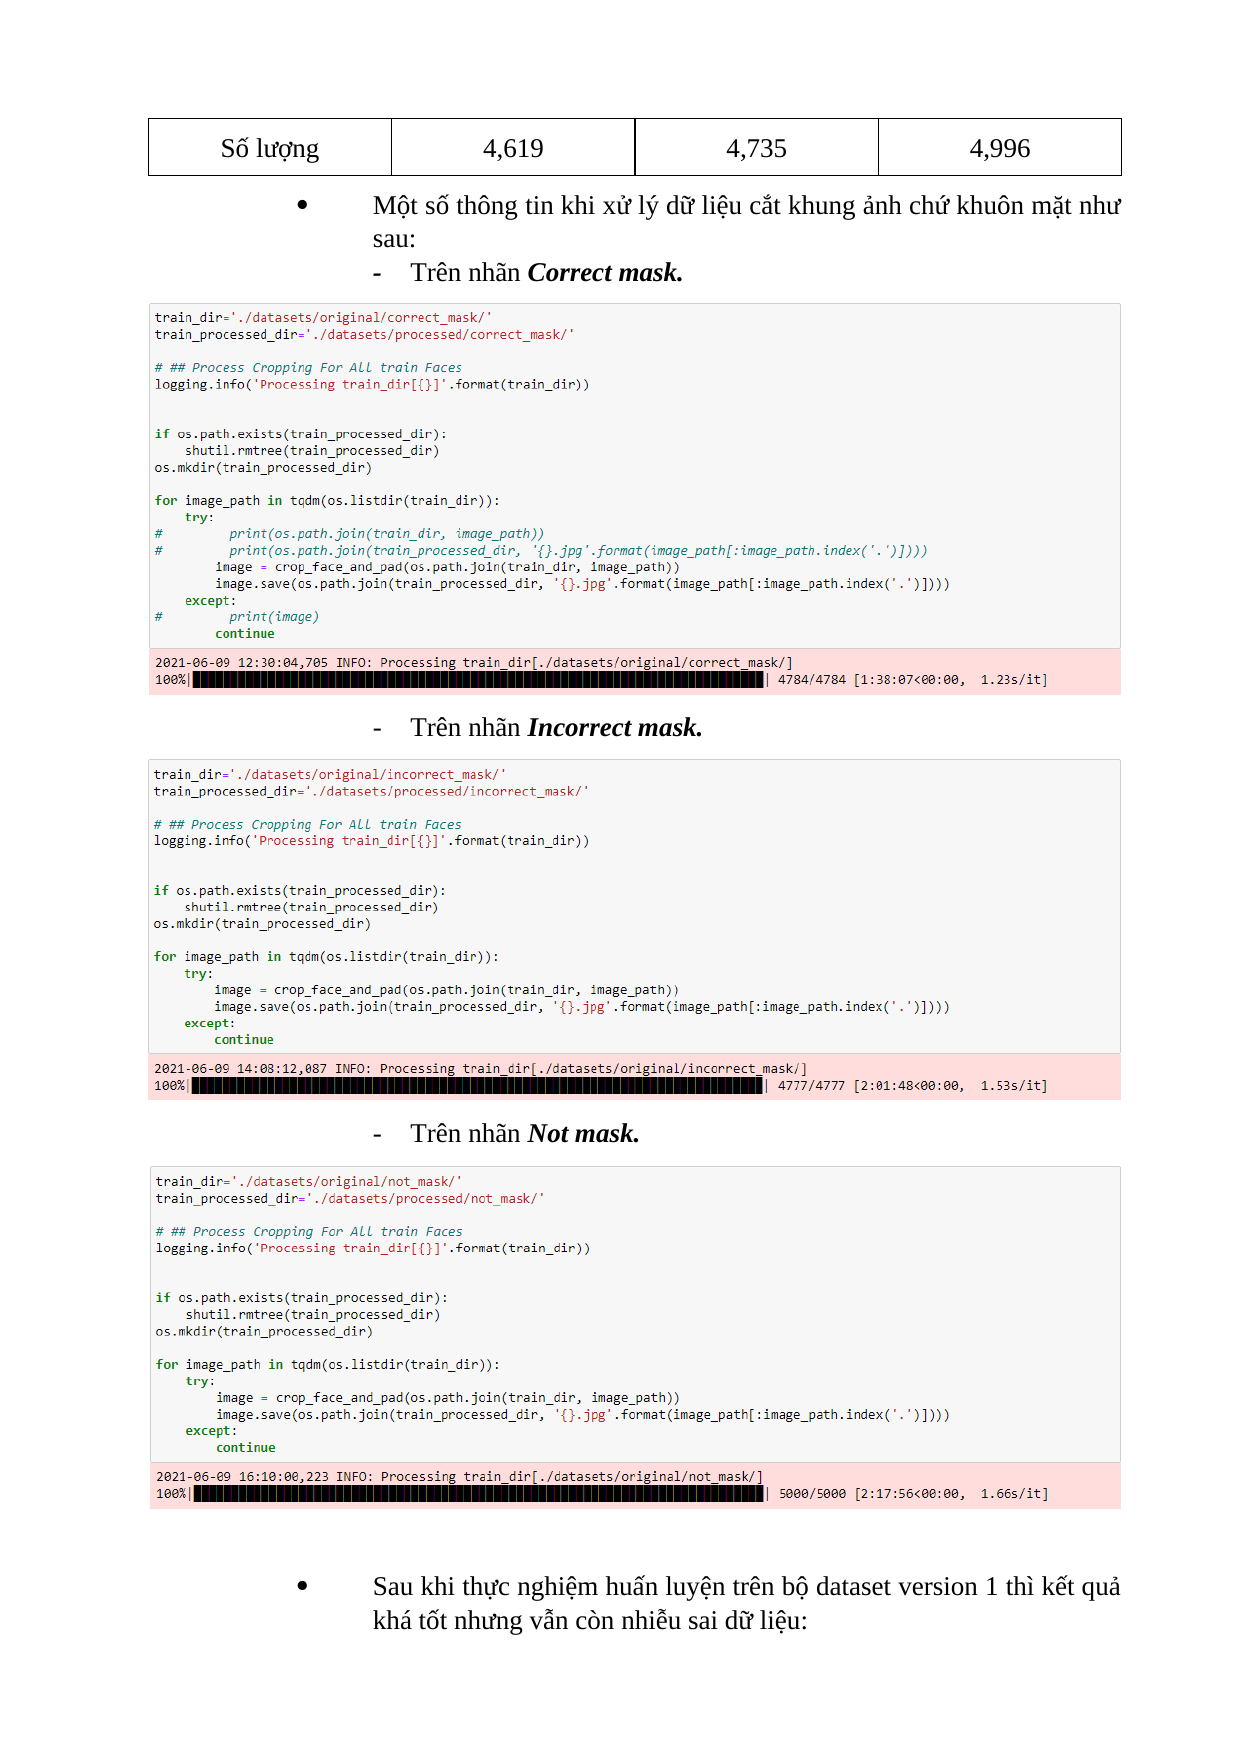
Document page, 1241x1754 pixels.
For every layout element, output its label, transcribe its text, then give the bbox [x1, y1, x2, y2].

list Trên nhãn Incorrect mask. [373, 711, 1122, 742]
list Sau khi thực nghiệm huấn luyện trên bộ dataset version 1 thì kết quả khá tốt nhưng vẫn còn nhiễu sai dữ liệu: [298, 1570, 1122, 1635]
list Một số thông tin khi xử lý dữ liệu cắt khung ảnh chứ khuôn mặt như sau: [298, 189, 1122, 254]
table_cell 4,735 [636, 119, 878, 175]
picture [147, 757, 1123, 1102]
table_cell 4,996 [879, 119, 1121, 175]
table_cell 4,619 [392, 119, 634, 175]
picture [147, 302, 1123, 697]
list Trên nhãn Not mask. [373, 1117, 1122, 1148]
picture [147, 1163, 1123, 1510]
list Trên nhãn Correct mask. [373, 256, 1122, 287]
table_cell Số lượng [149, 119, 391, 175]
